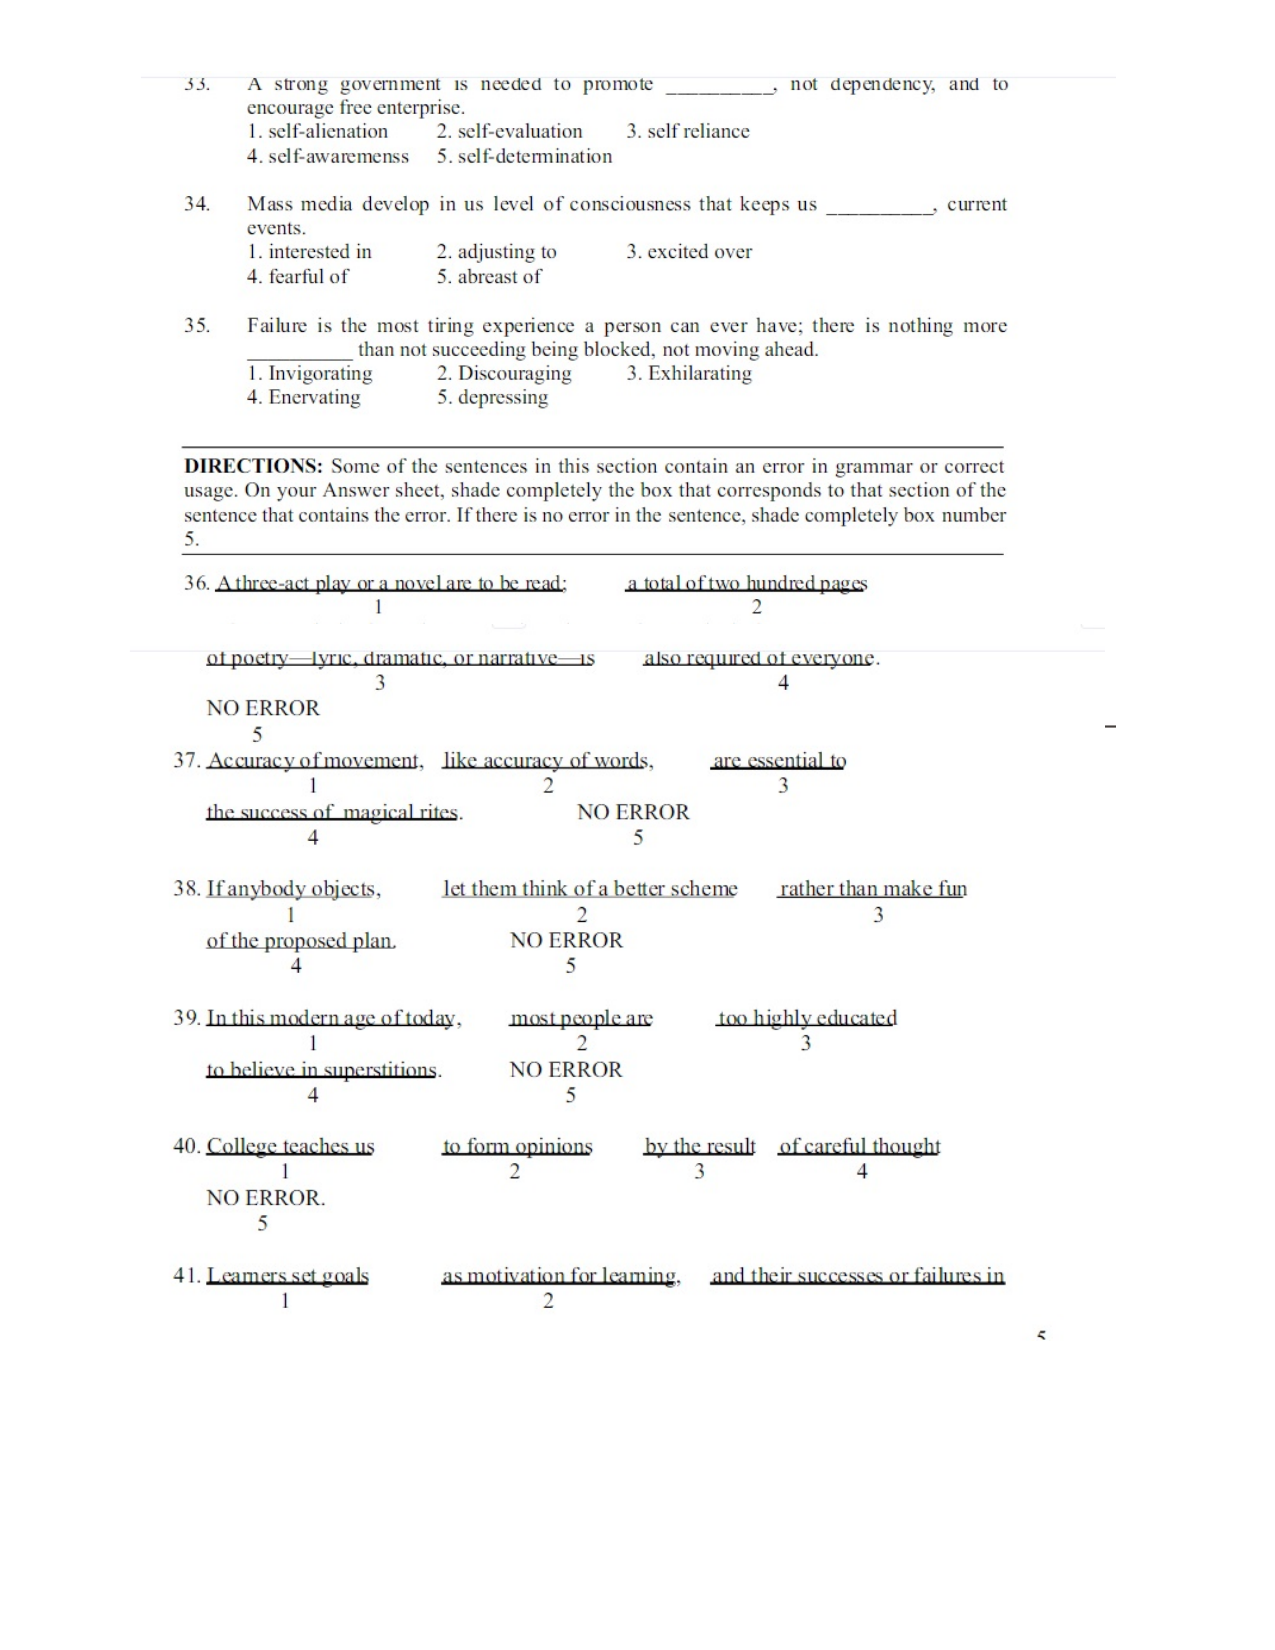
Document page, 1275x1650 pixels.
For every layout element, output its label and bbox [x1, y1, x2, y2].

picture [129, 71, 1116, 1341]
